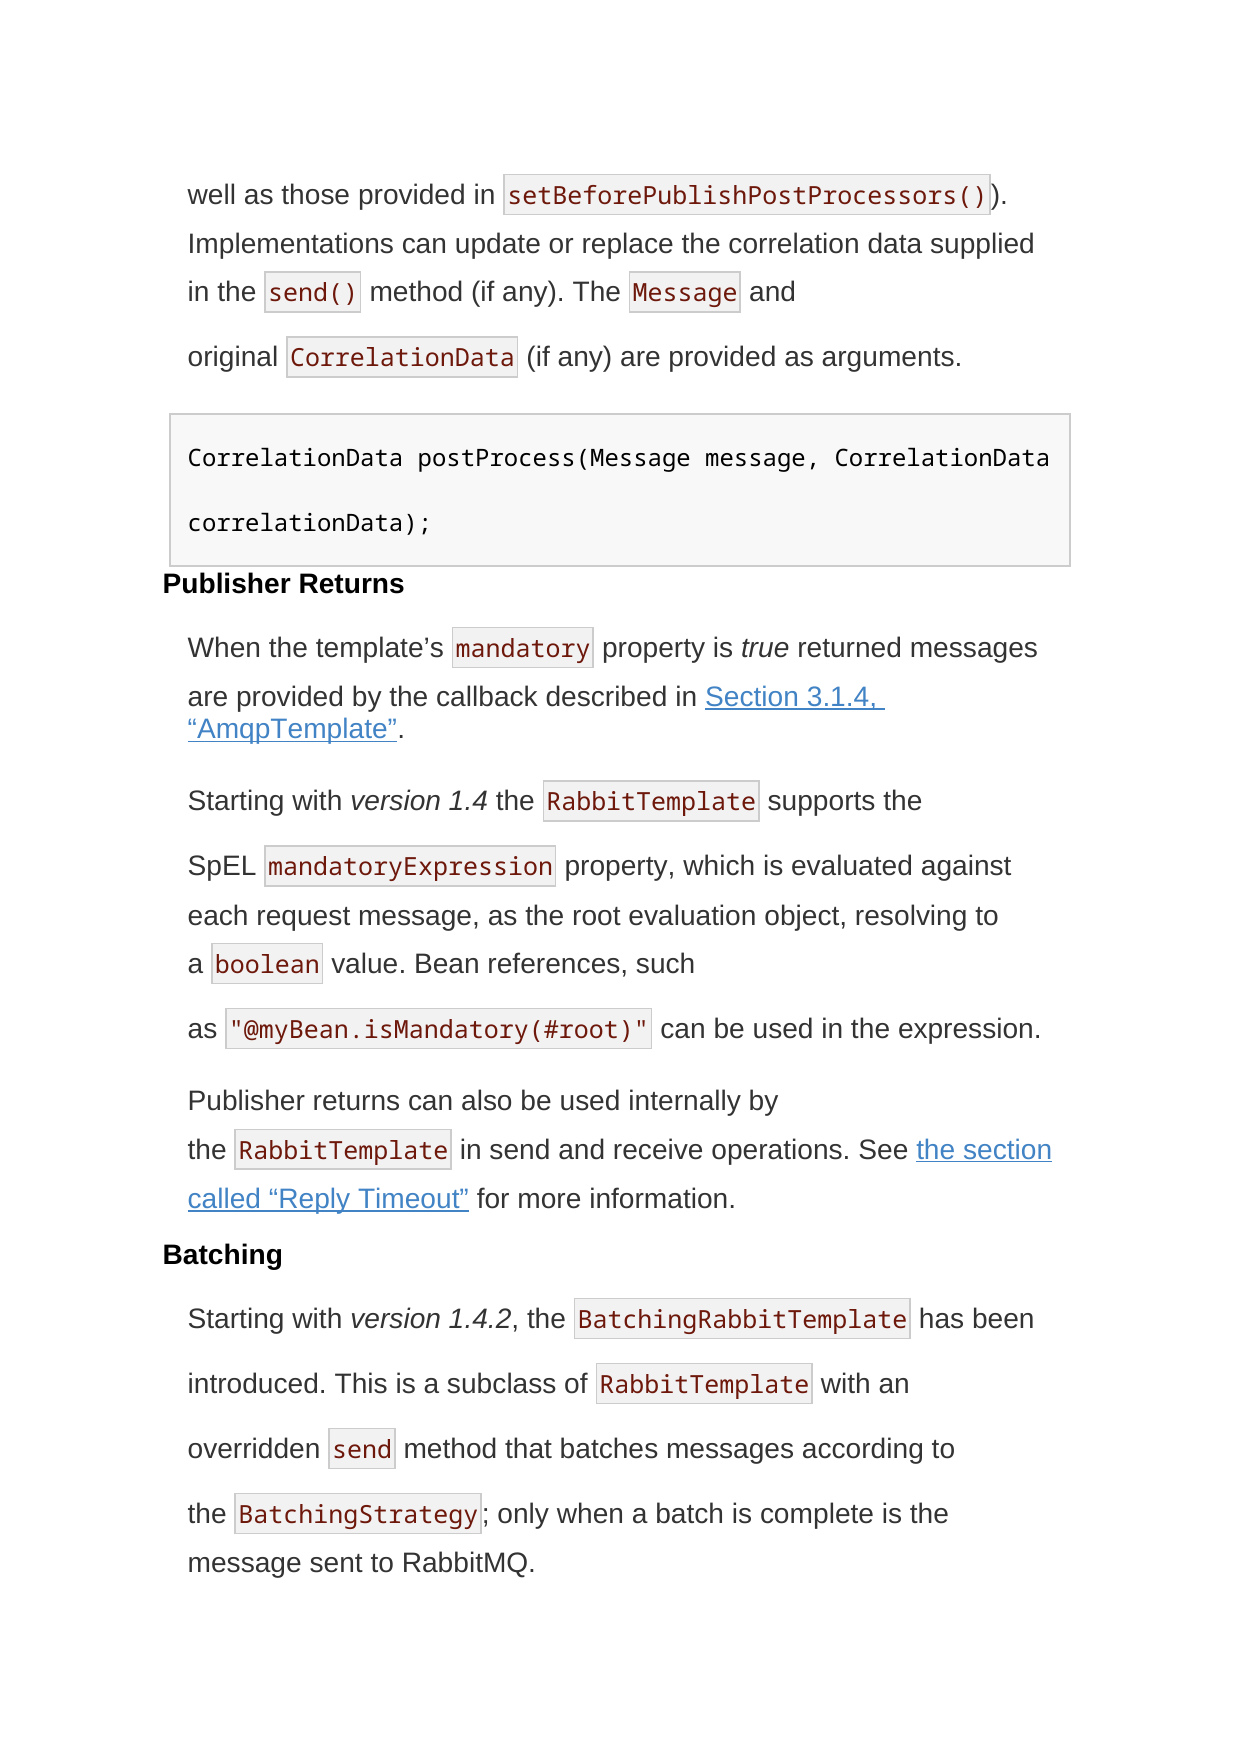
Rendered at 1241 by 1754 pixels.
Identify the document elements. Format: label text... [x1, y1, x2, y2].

text CorrelationData postProcess(Message message, CorrelationData correlationData); [171, 415, 1069, 565]
text Starting with version 1.4.2, the BatchingRabbitTemplate has been introduced. This is a subclass of RabbitTemplate with an overridden send method that batches messages according to the BatchingStrategy; only when a batch is complete is the message sent to RabbitMQ. [187, 1286, 1053, 1578]
text Publisher returns can also be used internally by the RabbitTemplate in send and receive operations. See the section called “Reply Timeout” for more information. [187, 1084, 1053, 1214]
text Publisher Returns [162, 567, 1053, 599]
text When the template’s mandatory property is true returned messages are provided by the callback described in Section 3.1.4, “AmqpTemplate”. [187, 615, 1053, 745]
text Batching [162, 1238, 1053, 1270]
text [187, 162, 1053, 389]
text Starting with version 1.4 the RabbitTemplate supports the SpEL mandatoryExpression property, which is evaluated against each request message, as the root evaluation object, resolving to a boolean value. Bean references, such as "@myBean.isMandatory(#root)" can be used in the expression. [187, 768, 1053, 1061]
